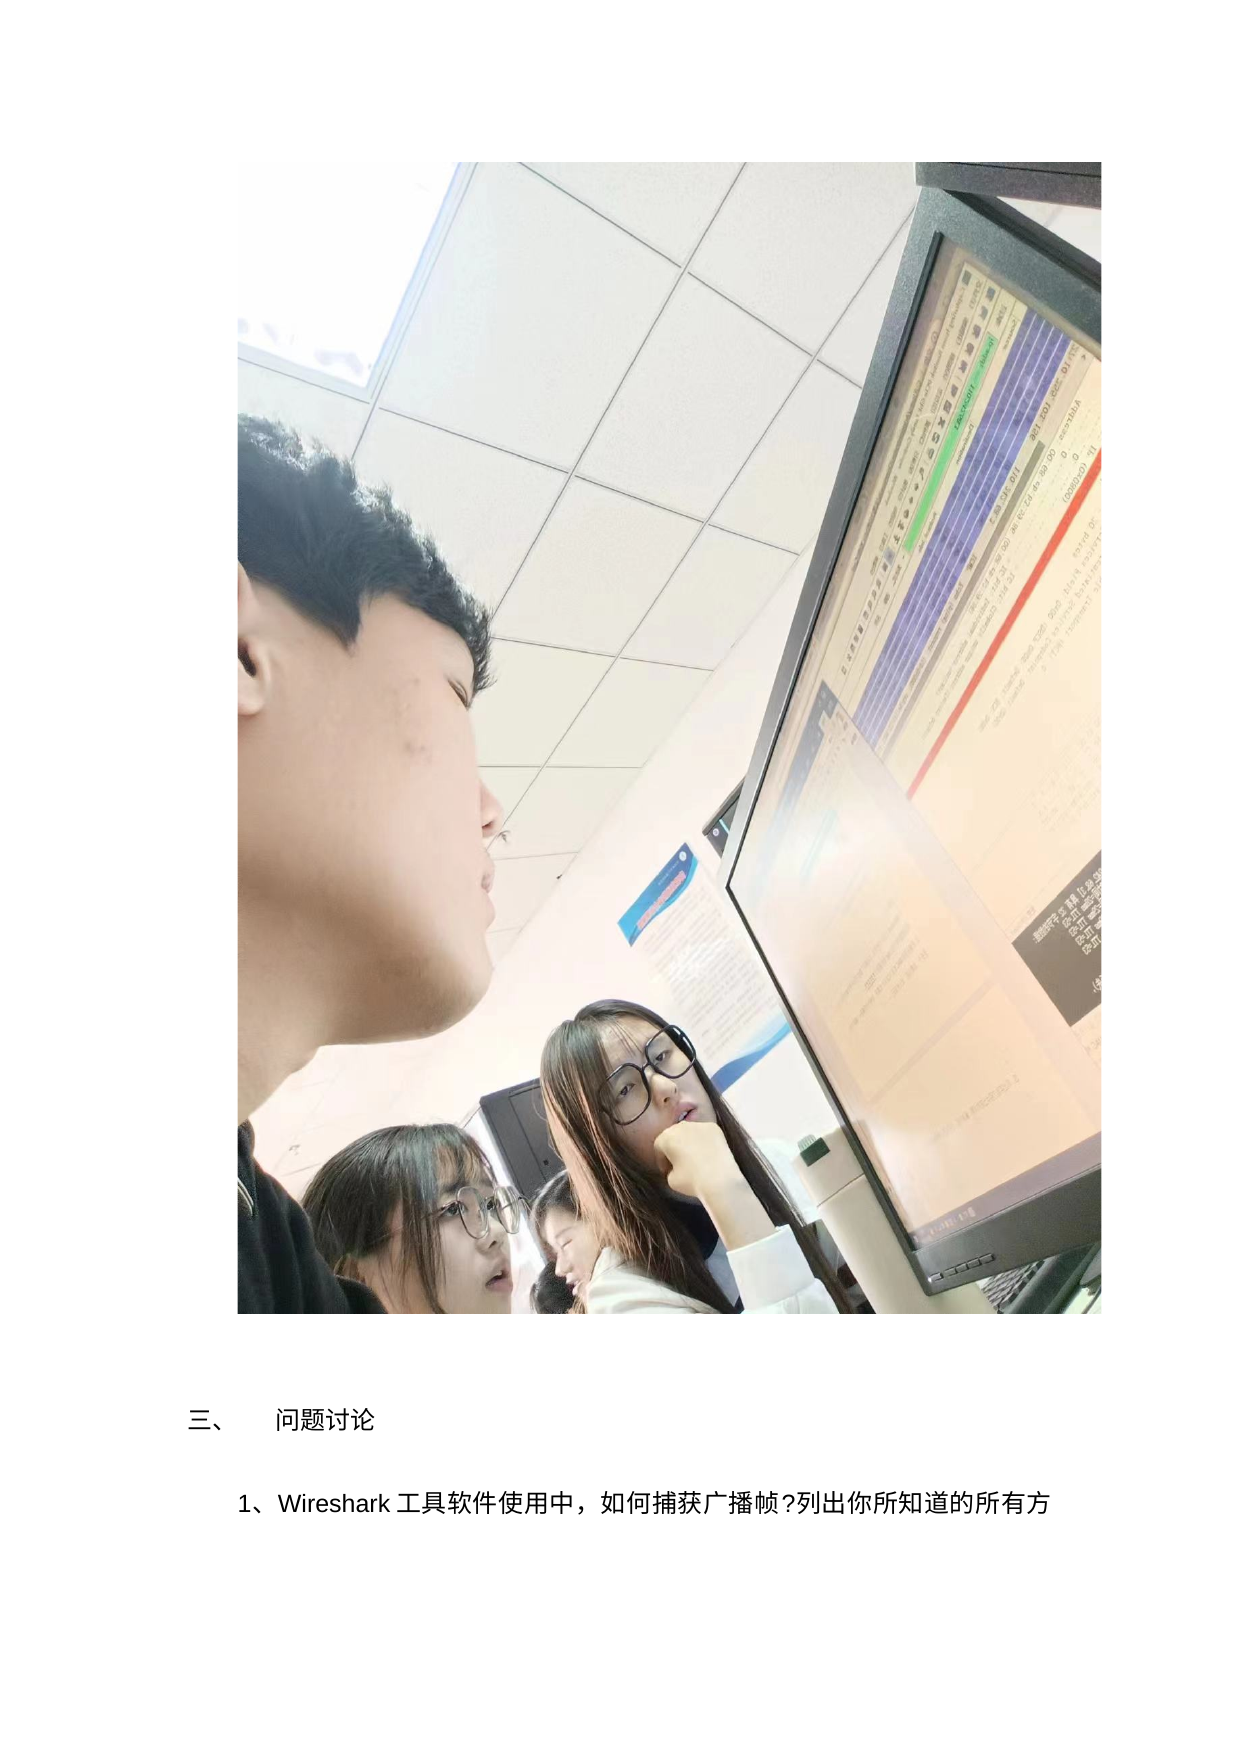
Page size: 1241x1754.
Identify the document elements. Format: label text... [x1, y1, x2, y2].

list 问题讨论 [187, 1386, 1053, 1451]
picture [237, 162, 1102, 1314]
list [237, 1469, 1053, 1534]
